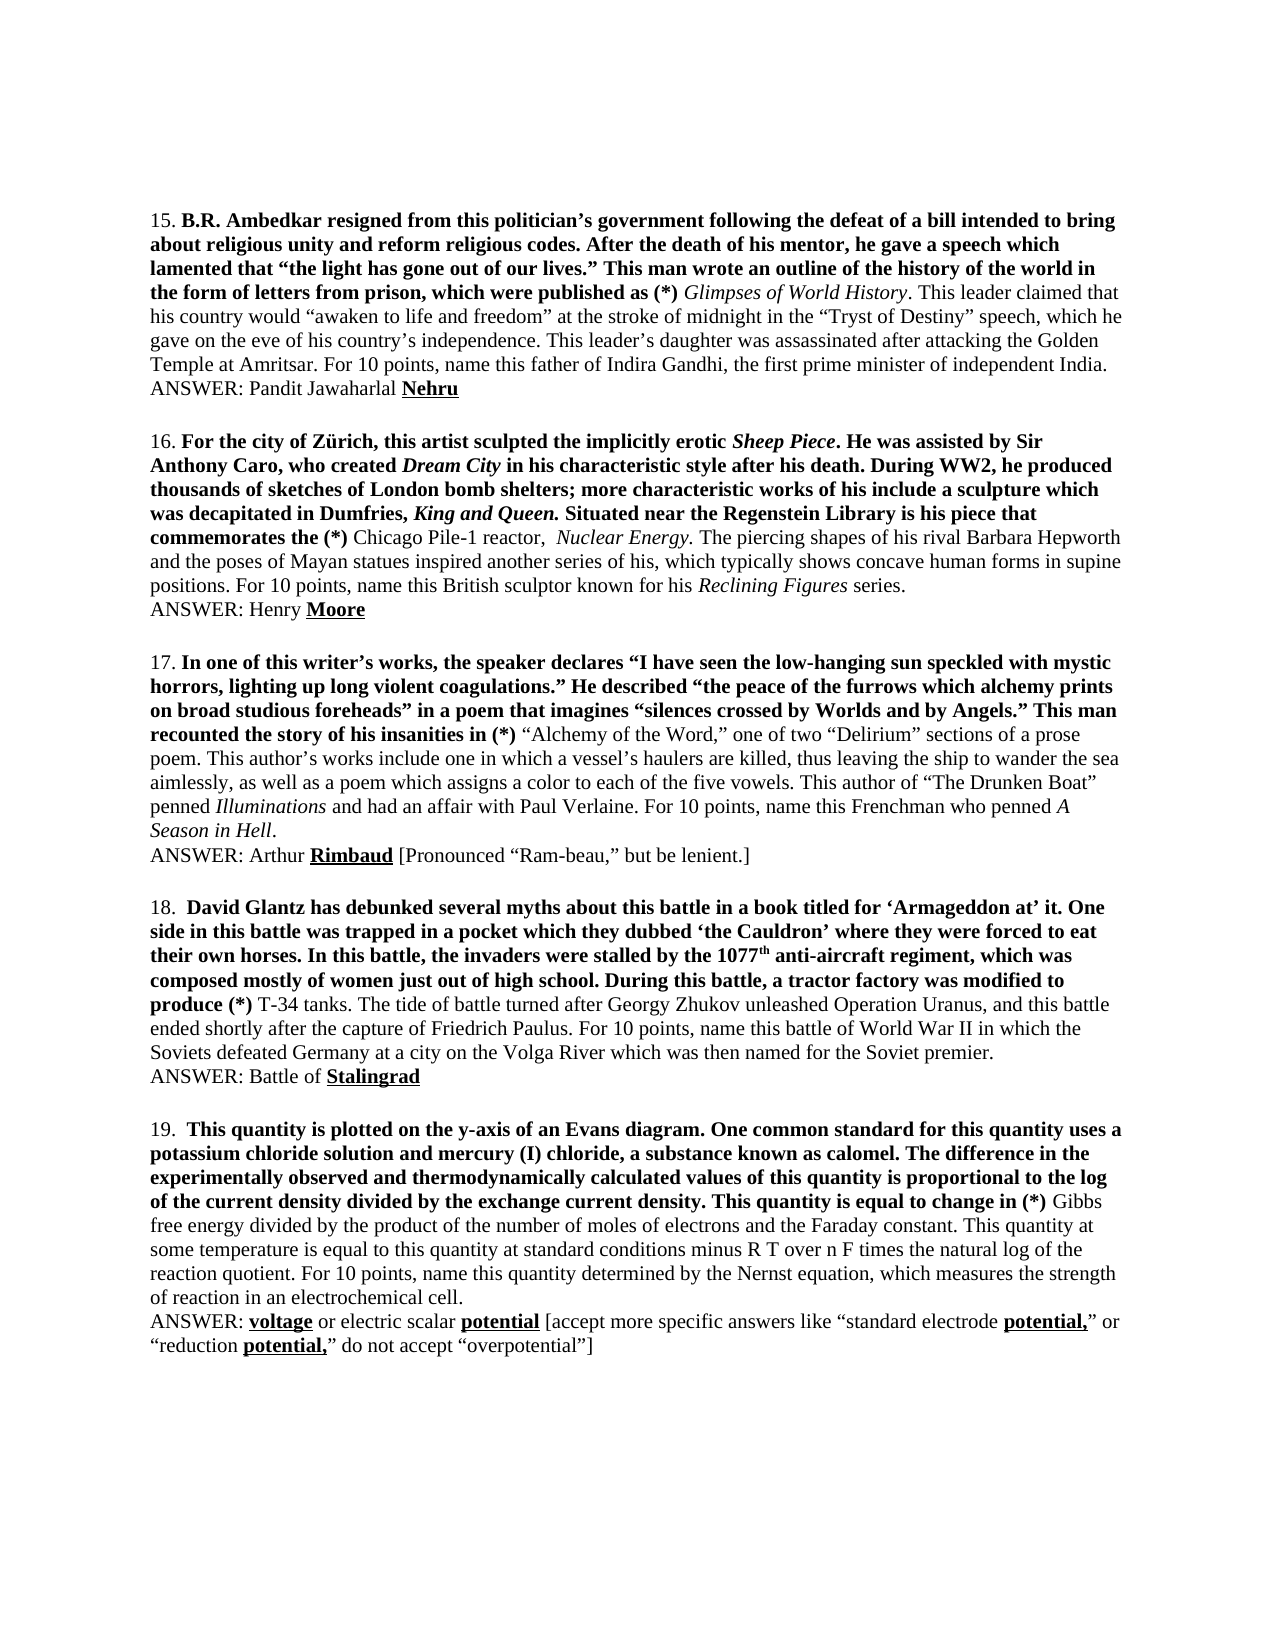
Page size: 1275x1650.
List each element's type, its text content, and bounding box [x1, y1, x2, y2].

text 19. This quantity is plotted on the y-axis of an Evans diagram. One common standard for this quantity uses a potassium chloride solution and mercury (I) chloride, a substance known as calomel. The difference in the experimentally observed and thermodynamically calculated values of this quantity is proportional to the log of the current density divided by the exchange current density. This quantity is equal to change in (*) Gibbs free energy divided by the product of the number of moles of electrons and the Faraday constant. This quantity at some temperature is equal to this quantity at standard conditions minus R T over n F times the natural log of the reaction quotient. For 10 points, name this quantity determined by the Nernst equation, which measures the strength of reaction in an electrochemical cell. [150, 1117, 1125, 1309]
text 18. David Glantz has debunked several myths about this battle in a book titled for ‘Armageddon at’ it. One side in this battle was trapped in a pocket which they dubbed ‘the Cauldron’ where they were forced to eat their own horses. In this battle, the invaders were stalled by the 1077th anti-aircraft regiment, which was composed mostly of women just out of high school. During this battle, a tractor factory was modified to produce (*) T-34 tanks. The tide of battle turned after Georgy Zhukov unleashed Operation Uranus, and this battle ended shortly after the capture of Friedrich Paulus. For 10 points, name this battle of World War II in which the Soviets defeated Germany at a city on the Volga River which was then named for the Soviet premier. [150, 895, 1125, 1064]
text 17. In one of this writer’s works, the speaker declares “I have seen the low-hanging sun speckled with mystic horrors, lighting up long violent coagulations.” He described “the peace of the furrows which alchemy prints on broad studious foreheads” in a poem that imagines “silences crossed by Worlds and by Angels.” This man recounted the story of his insanities in (*) “Alchemy of the Word,” one of two “Delirium” sections of a prose poem. This author’s works include one in which a vessel’s haulers are killed, thus leaving the ship to wander the sea aimlessly, as well as a poem which assigns a color to each of the five vowels. This author of “The Drunken Boat” penned Illuminations and had an affair with Paul Verlaine. For 10 points, name this Frenchman who penned A Season in Hell. [150, 650, 1125, 842]
text 16. For the city of Zürich, this artist sculpted the implicitly erotic Sheep Piece. He was assisted by Sir Anthony Caro, who created Dream City in his characteristic style after his death. During WW2, he produced thousands of sketches of London bomb shelters; more characteristic works of his include a sculpture which was decapitated in Dumfries, King and Queen. Situated near the Regenstein Library is his piece that commemorates the (*) Chicago Pile-1 reactor, Nuclear Energy. The piercing shapes of his rival Barbara Hepworth and the poses of Mayan statues inspired another series of his, which typically shows concave human forms in supine positions. For 10 points, name this British sculptor known for his Reclining Figures series. [150, 429, 1125, 597]
text ANSWER: voltage or electric scalar potential [accept more specific answers like “standard electrode potential,” or “reduction potential,” do not accept “overpotential”] [150, 1309, 1125, 1357]
text ANSWER: Arthur Rimbaud [Pronounced “Ram-beau,” but be lenient.] [150, 842, 1125, 867]
text ANSWER: Henry Moore [150, 597, 1125, 621]
text ANSWER: Battle of Stalingrad [150, 1064, 1125, 1088]
text 15. B.R. Ambedkar resigned from this politician’s government following the defeat of a bill intended to bring about religious unity and reform religious codes. After the death of his mentor, he gave a speech which lamented that “the light has gone out of our lives.” This man wrote an outline of the history of the world in the form of letters from prison, which were published as (*) Glimpses of World History. This leader claimed that his country would “awaken to life and freedom” at the stroke of midnight in the “Tryst of Destiny” speech, which he gave on the eve of his country’s independence. This leader’s daughter was assassinated after attacking the Golden Temple at Amritsar. For 10 points, name this father of Indira Gandhi, the first prime minister of independent India. [150, 207, 1125, 376]
text ANSWER: Pandit Jawaharlal Nehru [150, 376, 1125, 400]
